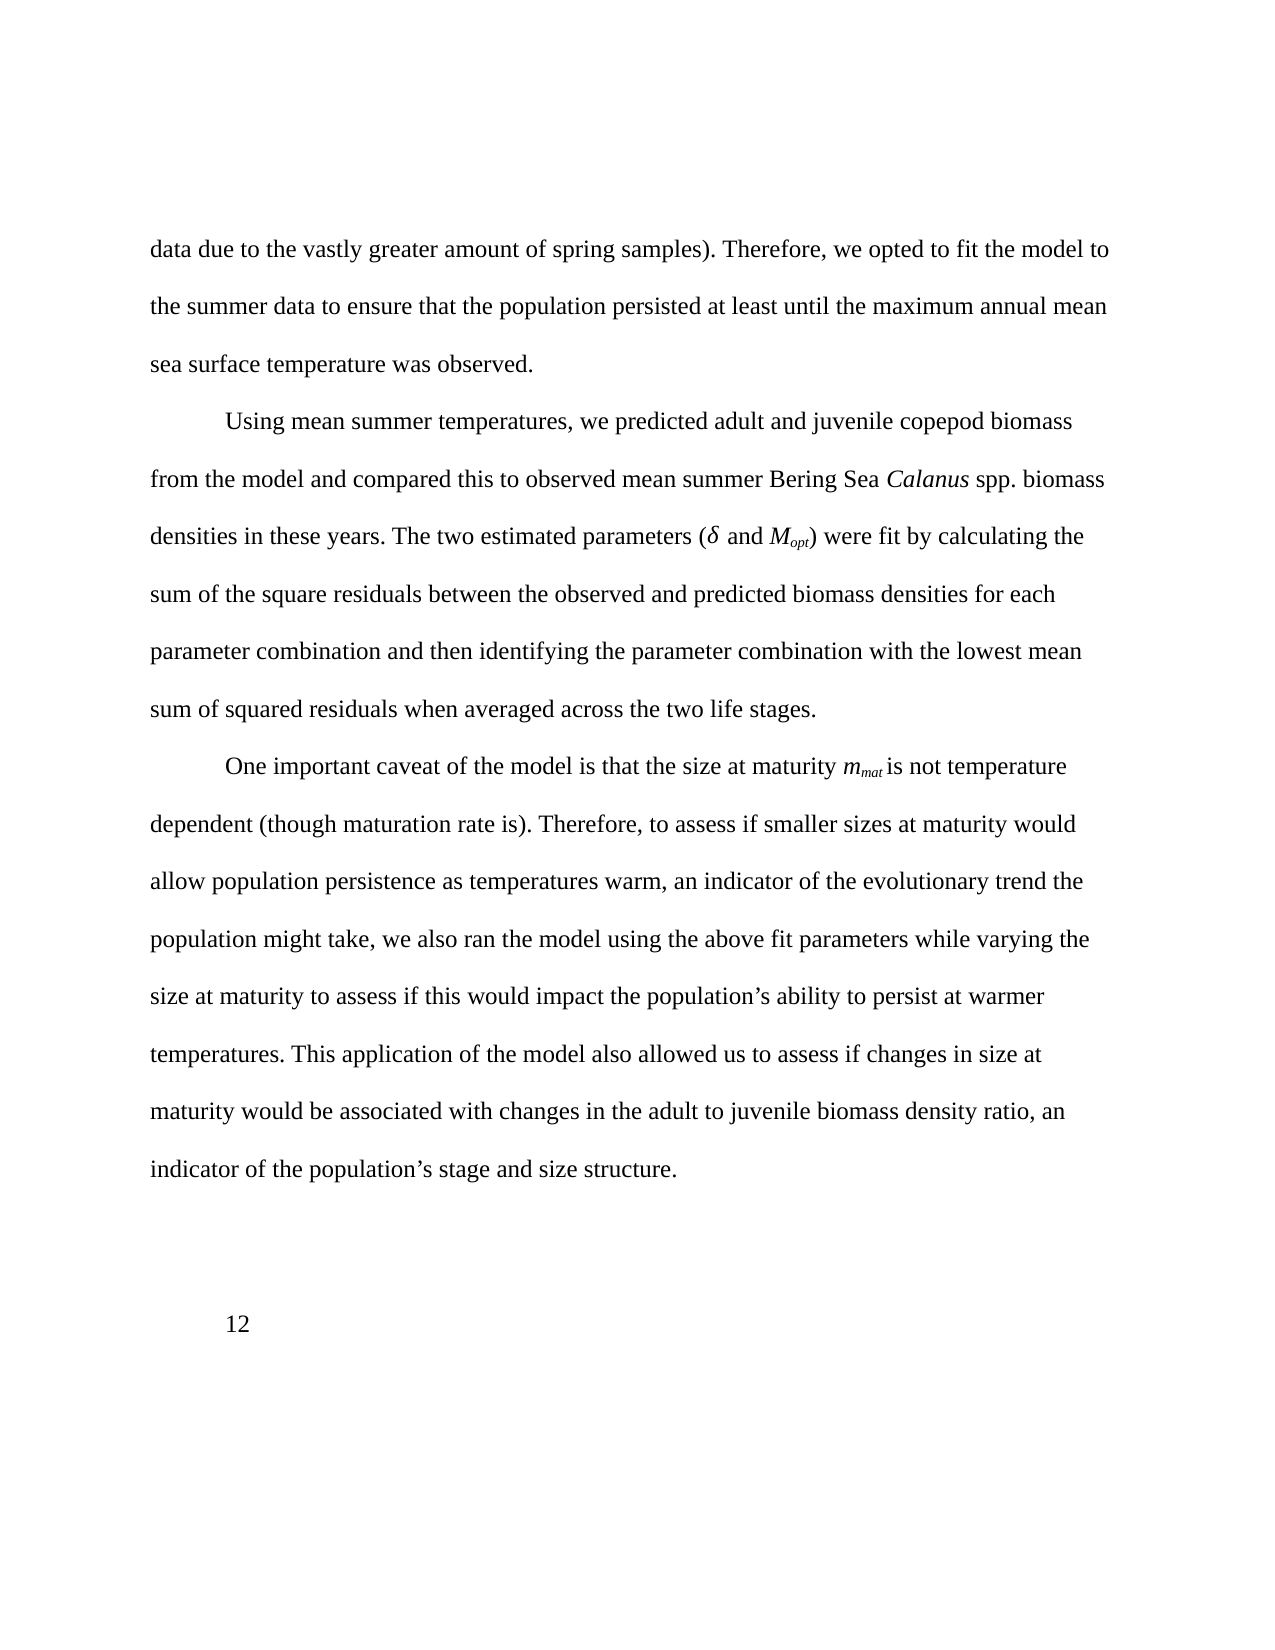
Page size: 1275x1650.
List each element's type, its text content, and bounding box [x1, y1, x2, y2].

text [150, 234, 1125, 378]
text Using mean summer temperatures, we predicted adult and juvenile copepod biomass from the model and compared this to observed mean summer Bering Sea Calanus spp. biomass densities in these years. The two estimated parameters ( and Mopt) were fit by calculating the sum of the square residuals between the observed and predicted biomass densities for each parameter combination and then identifying the parameter combination with the lowest mean sum of squared residuals when averaged across the two life stages. [150, 406, 1125, 723]
text One important caveat of the model is that the size at maturity mmat is not temperature dependent (though maturation rate is). Therefore, to assess if smaller sizes at maturity would allow population persistence as temperatures warm, an indicator of the evolutionary trend the population might take, we also ran the model using the above fit parameters while varying the size at maturity to assess if this would impact the population’s ability to persist at warmer temperatures. This application of the model also allowed us to assess if changes in size at maturity would be associated with changes in the adult to juvenile biomass density ratio, an indicator of the population’s stage and size structure. [150, 751, 1125, 1183]
